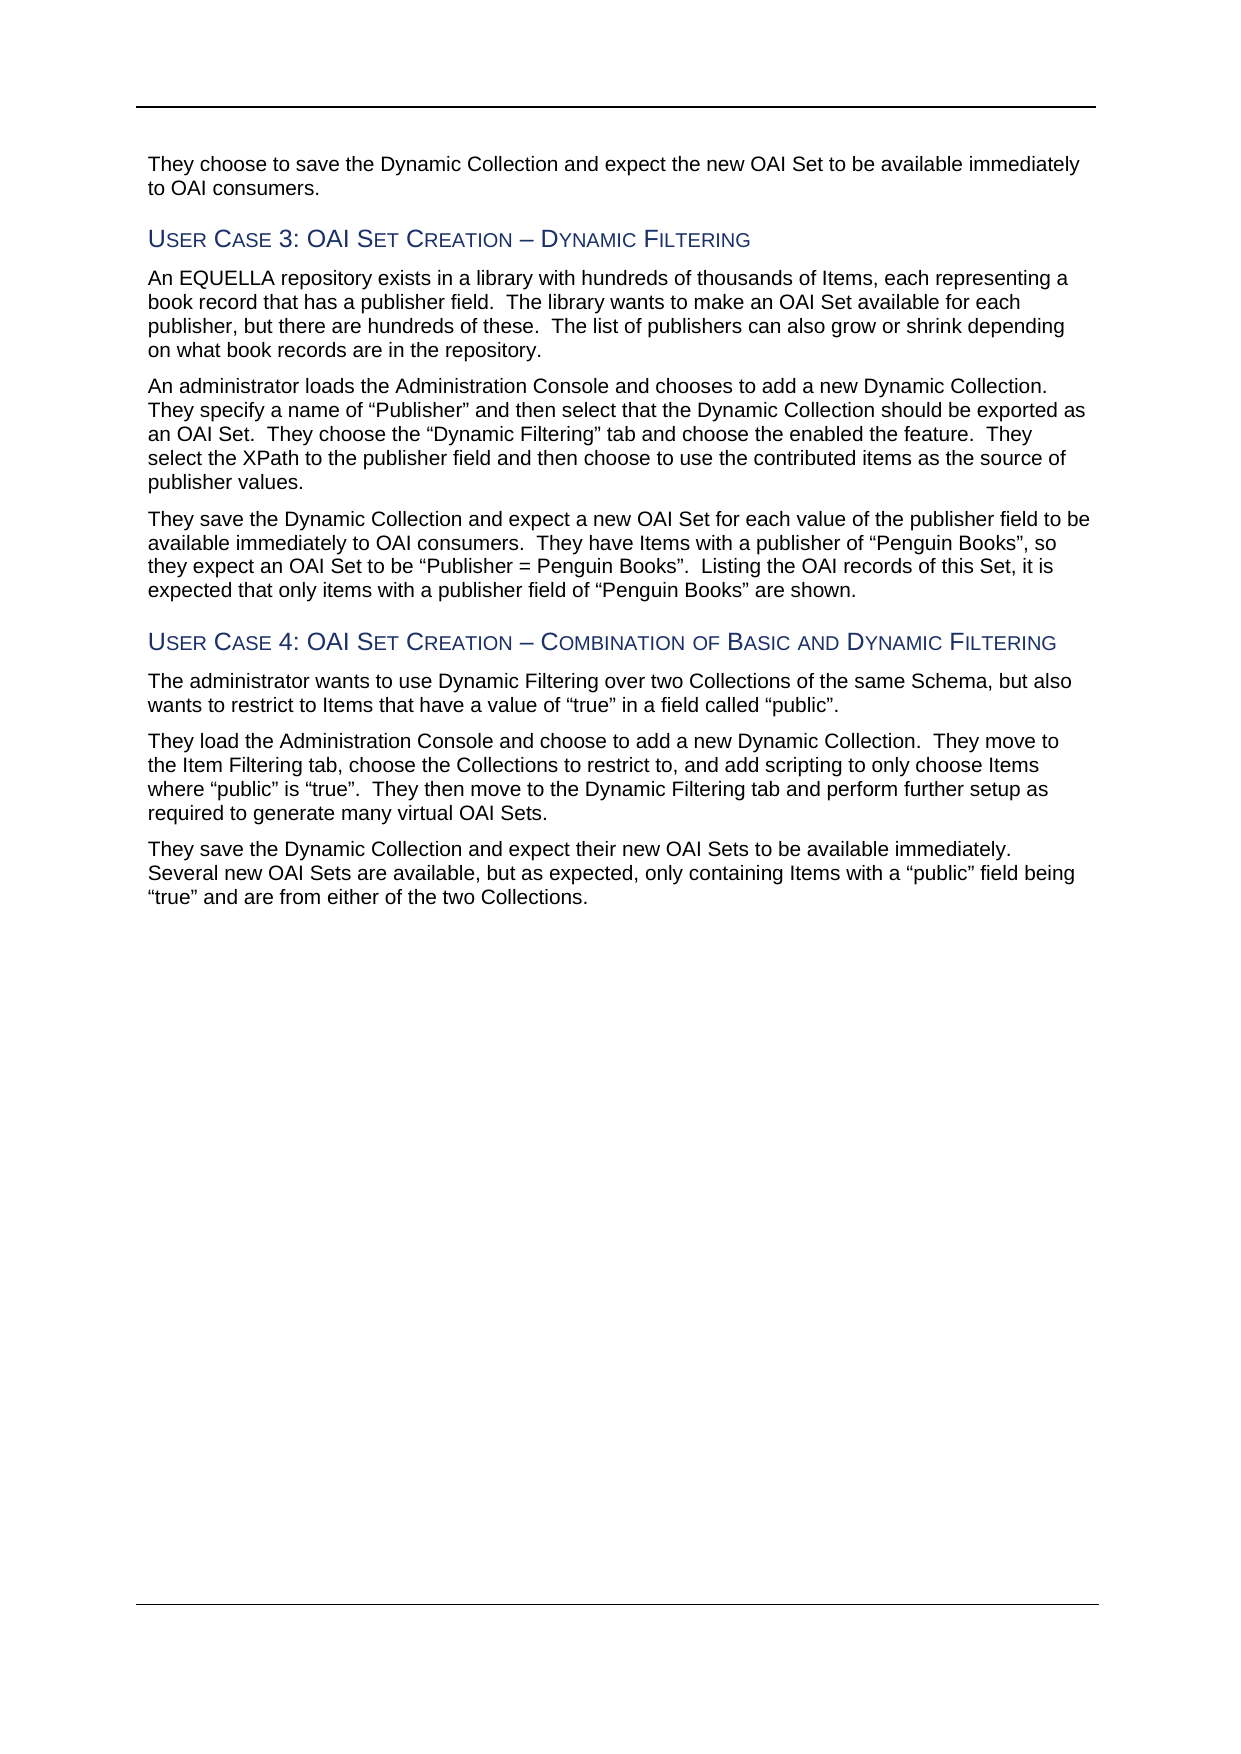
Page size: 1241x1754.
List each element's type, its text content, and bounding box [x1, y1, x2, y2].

text They save the Dynamic Collection and expect their new OAI Sets to be available immediately. Several new OAI Sets are available, but as expected, only containing Items with a “public” field being “true” and are from either of the two Collections. [148, 837, 1092, 909]
text They choose to save the Dynamic Collection and expect the new OAI Set to be available immediately to OAI consumers. [148, 152, 1092, 199]
subtitle User Case 3: OAI Set Creation – Dynamic Filtering [148, 224, 1092, 253]
text They save the Dynamic Collection and expect a new OAI Set for each value of the publisher field to be available immediately to OAI consumers. They have Items with a publisher of “Penguin Books”, so they expect an OAI Set to be “Publisher = Penguin Books”. Listing the OAI records of this Set, it is expected that only items with a publisher field of “Penguin Books” are shown. [148, 506, 1092, 602]
text An EQUELLA repository exists in a library with hundreds of thousands of Items, each representing a book record that has a publisher field. The library wants to make an OAI Set available for each publisher, but there are hundreds of these. The list of publishers can also grow or shrink depending on what book records are in the repository. [148, 266, 1092, 362]
text The administrator wants to use Dynamic Filtering over two Collections of the same Schema, but also wants to restrict to Items that have a value of “true” in a field called “public”. [148, 668, 1092, 716]
text An administrator loads the Administration Console and chooses to add a new Dynamic Collection. They specify a name of “Publisher” and then select that the Dynamic Collection should be exported as an OAI Set. They choose the “Dynamic Filtering” tab and choose the enabled the feature. They select the XPath to the publisher field and then choose to use the contributed items as the source of publisher values. [148, 374, 1092, 494]
text They load the Administration Console and choose to add a new Dynamic Collection. They move to the Item Filtering tab, choose the Collections to restrict to, and add scripting to only choose Items where “public” is “true”. They then move to the Dynamic Filtering tab and perform further setup as required to generate many virtual OAI Sets. [148, 729, 1092, 825]
subtitle User Case 4: OAI Set Creation – Combination of Basic and Dynamic Filtering [148, 627, 1092, 656]
